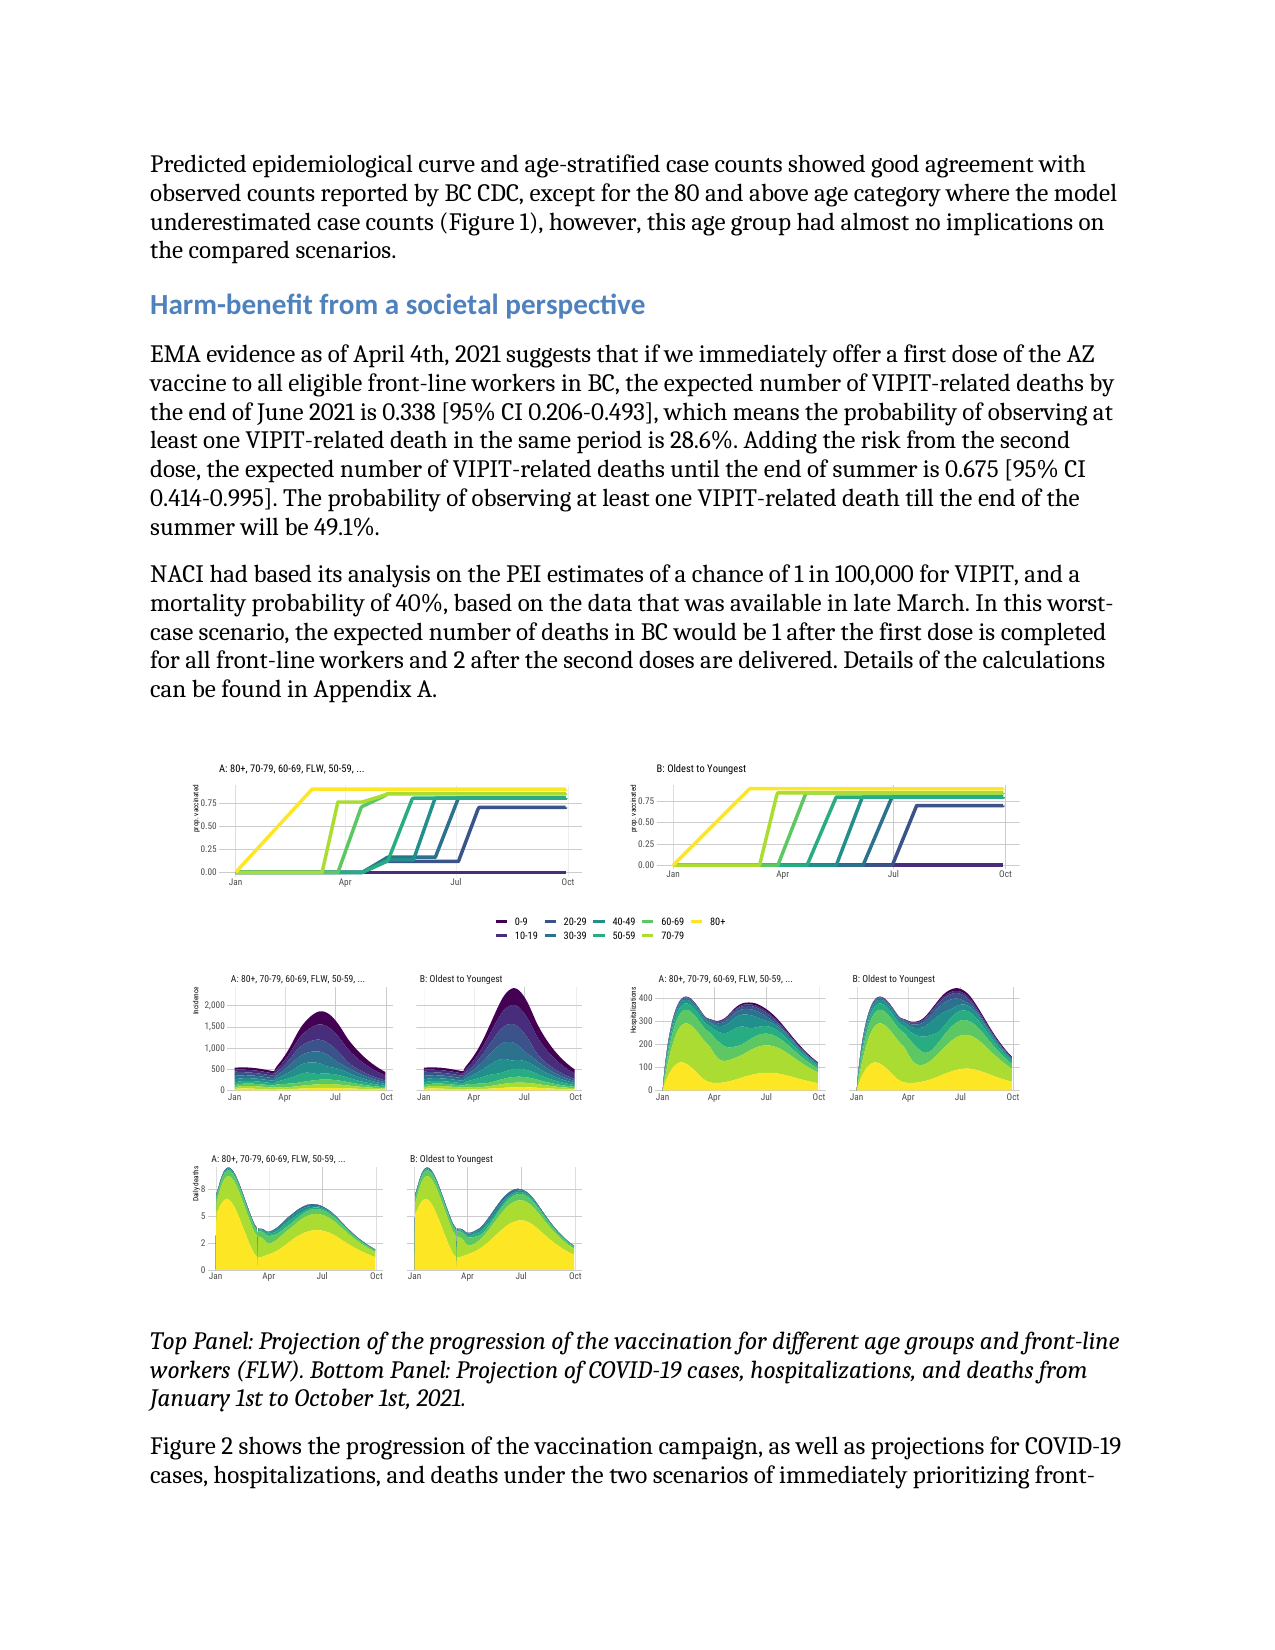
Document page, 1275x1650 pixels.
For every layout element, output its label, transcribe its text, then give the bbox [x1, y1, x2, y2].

subtitle Harm-benefit from a societal perspective [150, 286, 1125, 321]
text EMA evidence as of April 4th, 2021 suggests that if we immediately offer a first dose of the AZ vaccine to all eligible front-line workers in BC, the expected number of VIPIT-related deaths by the end of June 2021 is 0.338 [95% CI 0.206-0.493], which means the probability of observing at least one VIPIT-related death in the same period is 28.6%. Adding the risk from the second dose, the expected number of VIPIT-related deaths until the end of summer is 0.675 [95% CI 0.414-0.995]. The probability of observing at least one VIPIT-related death till the end of the summer will be 49.1%. [150, 340, 1125, 541]
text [150, 1432, 1125, 1489]
text NACI had based its analysis on the PEI estimates of a chance of 1 in 100,000 for VIPIT, and a mortality probability of 40%, based on the data that was available in late March. In this worst-case scenario, the expected number of deaths in BC would be 1 after the first dose is completed for all front-line workers and 2 after the second doses are delivered. Details of the calculations can be found in Appendix A. [150, 560, 1125, 704]
text Top Panel: Projection of the progression of the vaccination for different age groups and front-line workers (FLW). Bottom Panel: Projection of COVID-19 cases, hospitalizations, and deaths from January 1st to October 1st, 2021. [150, 1327, 1125, 1413]
text Predicted epidemiological curve and age-stratified case counts showed good agreement with observed counts reported by BC CDC, except for the 80 and above age category where the model underestimated case counts (Figure 1), however, this age group had almost no implications on the compared scenarios. [150, 150, 1125, 265]
